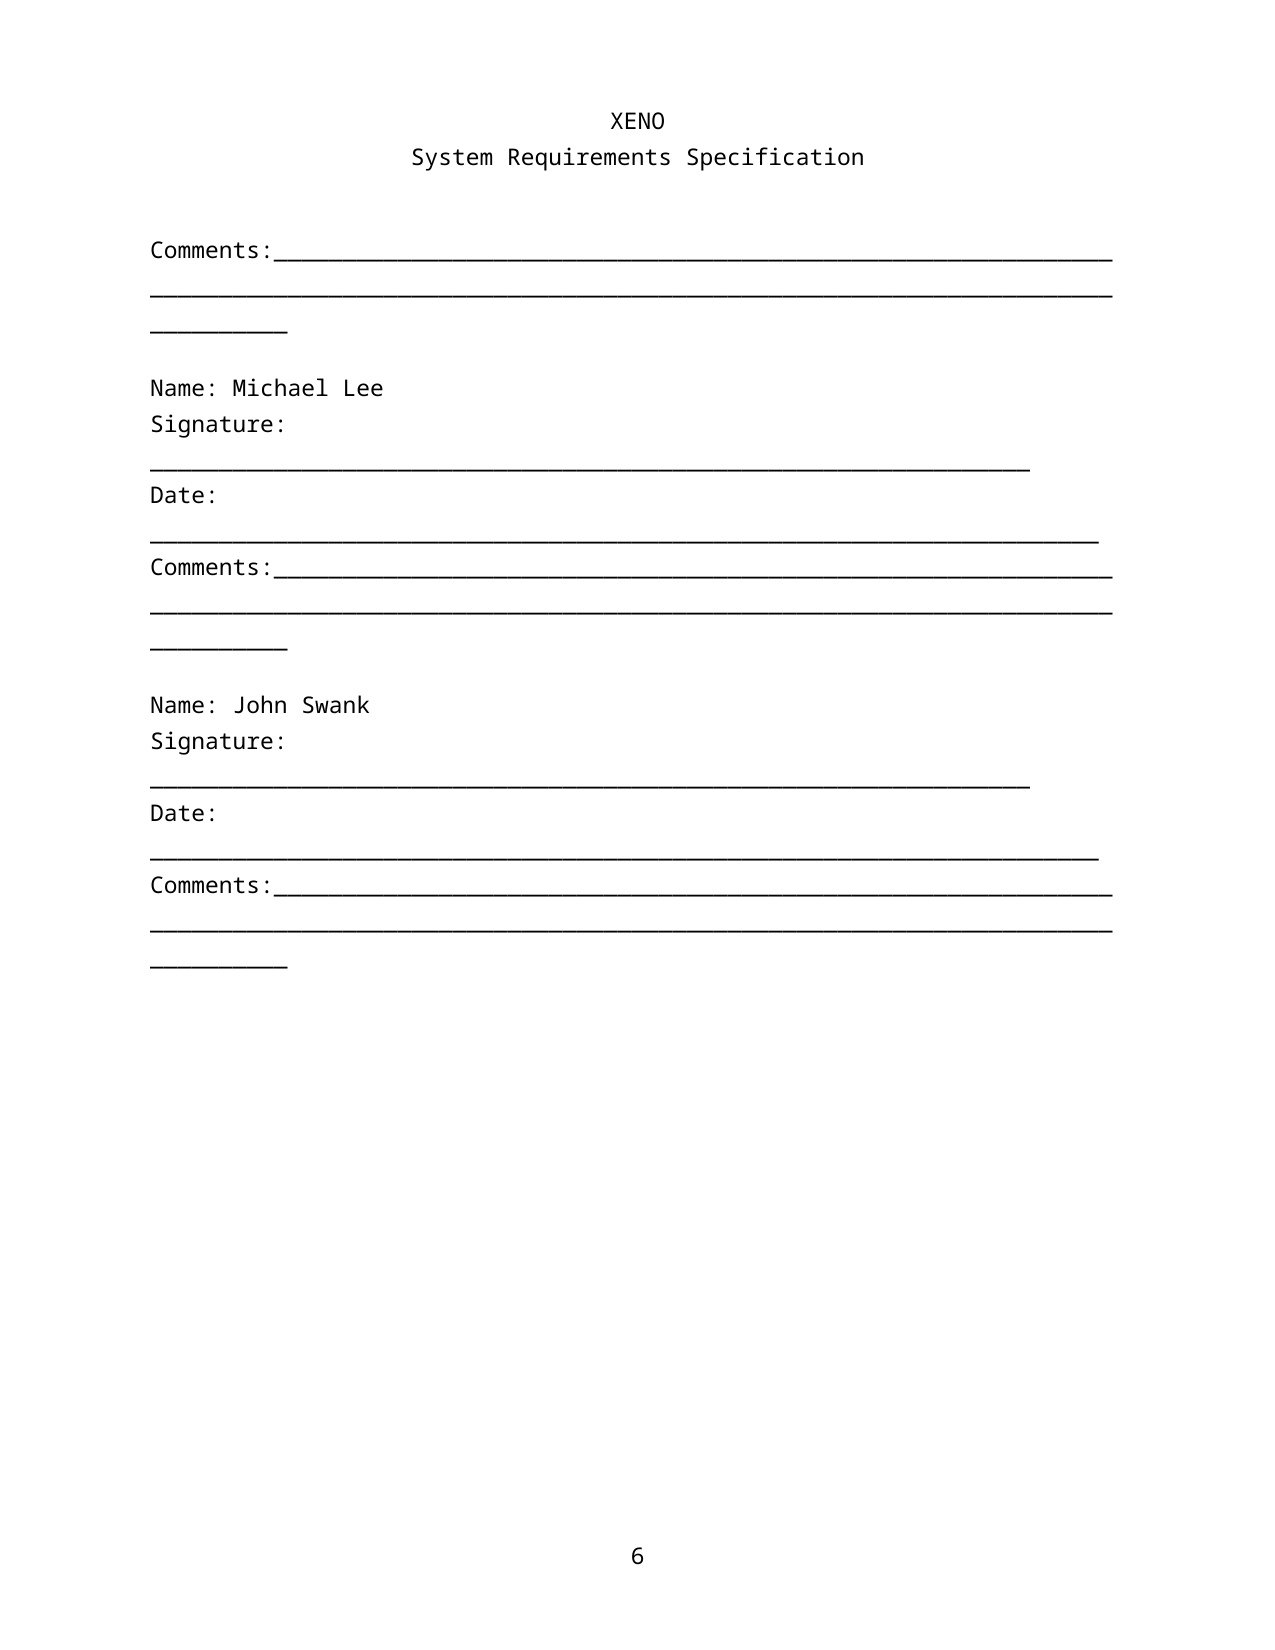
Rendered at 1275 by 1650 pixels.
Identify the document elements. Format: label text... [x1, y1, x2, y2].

text Date: _____________________________________________________________________ [150, 479, 1125, 547]
text Signature: ________________________________________________________________ [150, 725, 1125, 792]
text Name: John Swank [150, 689, 1125, 721]
text Date: _____________________________________________________________________ [150, 797, 1125, 864]
text Signature: ________________________________________________________________ [150, 408, 1125, 475]
text Name: Michael Lee [150, 372, 1125, 403]
